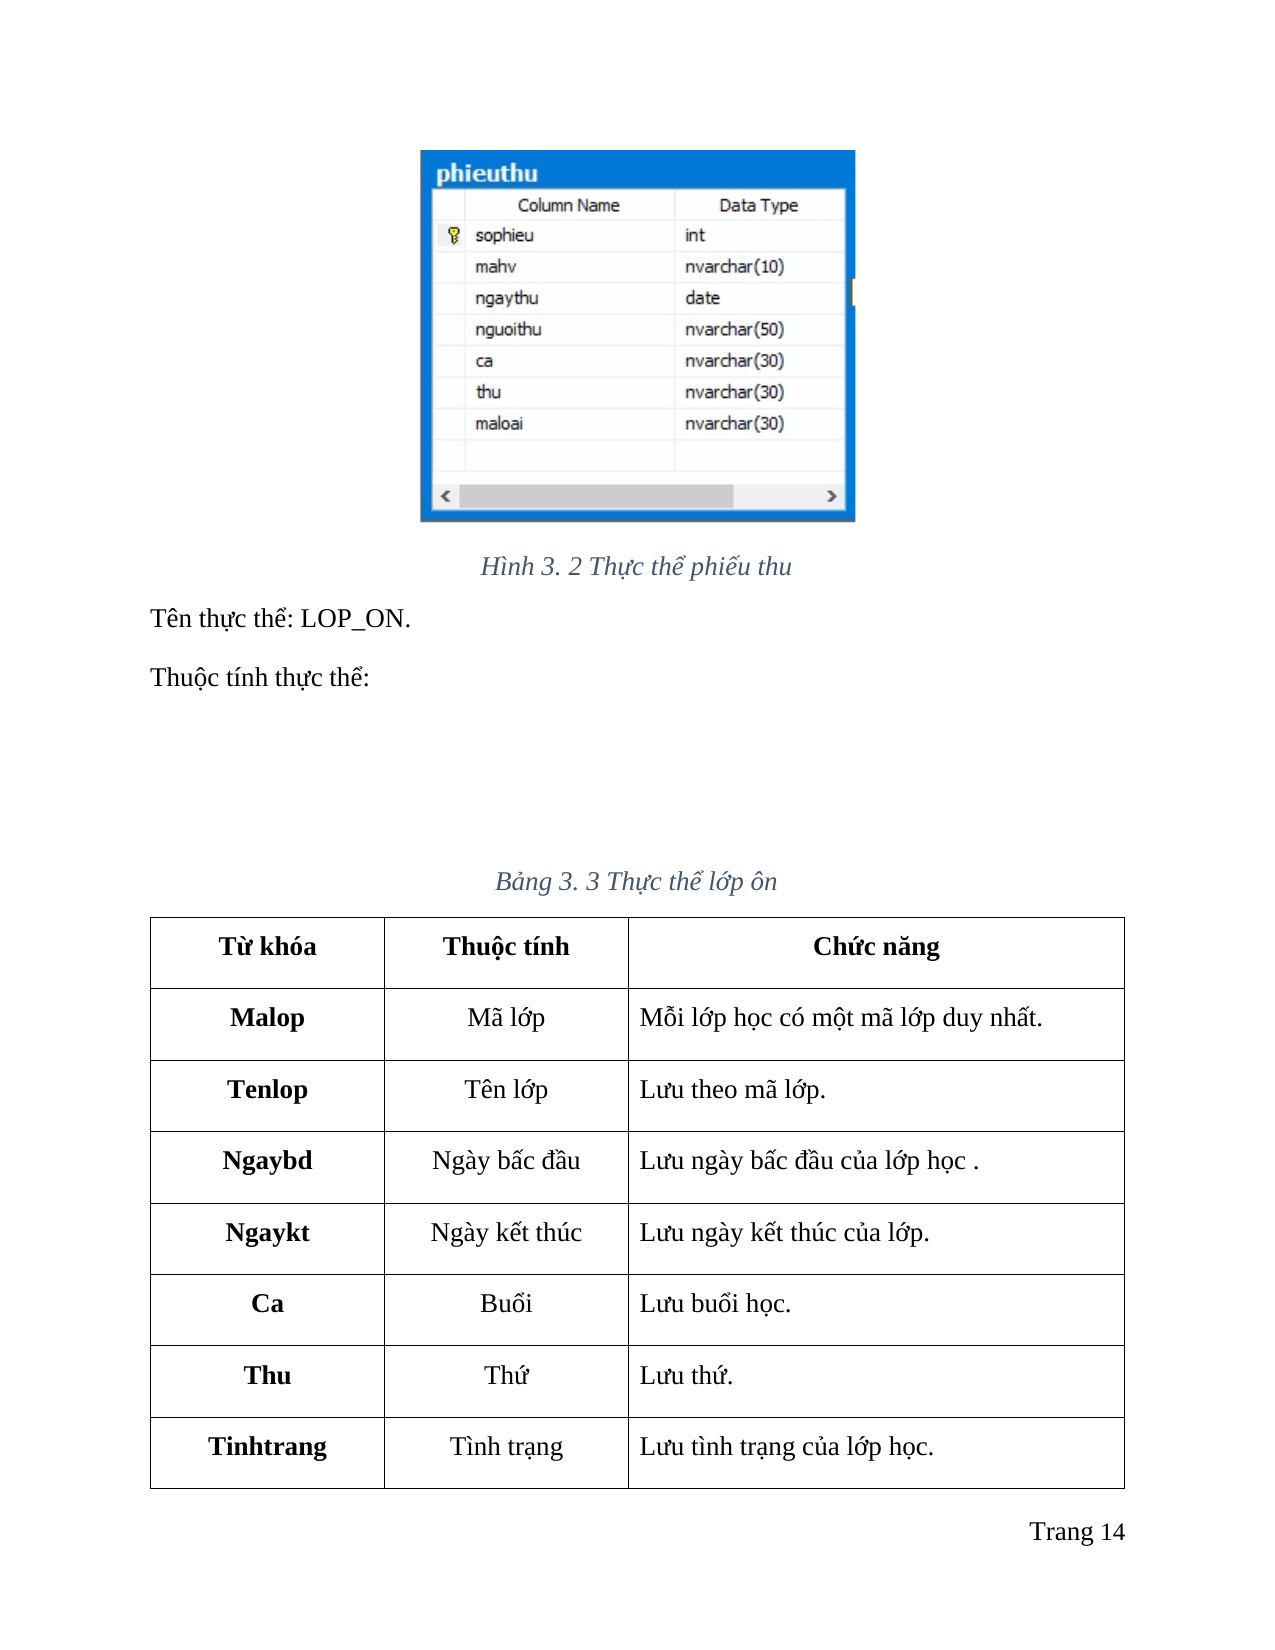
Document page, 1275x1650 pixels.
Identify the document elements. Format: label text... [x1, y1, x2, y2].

table_cell Malop [151, 989, 384, 1059]
table_cell Ca [151, 1275, 384, 1345]
text Bảng 3. 3 Thực thể lớp ôn [150, 864, 1125, 896]
table_cell Tenlop [151, 1061, 384, 1131]
text Tên thực thể: LOP_ON. [150, 602, 1125, 633]
table_cell Lưu theo mã lớp. [629, 1061, 1124, 1131]
table_cell Lưu ngày bấc đầu của lớp học . [629, 1132, 1124, 1202]
text Thuộc tính thực thể: [150, 661, 1125, 693]
table_cell Lưu thứ. [629, 1346, 1124, 1417]
table_cell Lưu buổi học. [629, 1275, 1124, 1345]
table_cell Thứ [385, 1346, 628, 1417]
table_header Từ khóa [151, 918, 384, 988]
table_cell Ngaybd [151, 1132, 384, 1202]
table_cell Lưu ngày kết thúc của lớp. [629, 1204, 1124, 1274]
table_cell Lưu tình trạng của lớp học. [629, 1418, 1124, 1488]
table_cell Thu [151, 1346, 384, 1417]
table_cell Mã lớp [385, 989, 628, 1059]
table_cell Tình trạng [385, 1418, 628, 1488]
table_cell Mỗi lớp học có một mã lớp duy nhất. [629, 989, 1124, 1059]
picture [419, 150, 856, 524]
table_cell Buổi [385, 1275, 628, 1345]
table_cell Ngày bấc đầu [385, 1132, 628, 1202]
table_cell Ngày kết thúc [385, 1204, 628, 1274]
table_cell Tinhtrang [151, 1418, 384, 1488]
table_cell Ngaykt [151, 1204, 384, 1274]
table_header Chức năng [629, 918, 1124, 988]
table_cell Tên lớp [385, 1061, 628, 1131]
text Hình 3. 2 Thực thể phiếu thu [150, 550, 1125, 581]
table_header Thuộc tính [385, 918, 628, 988]
